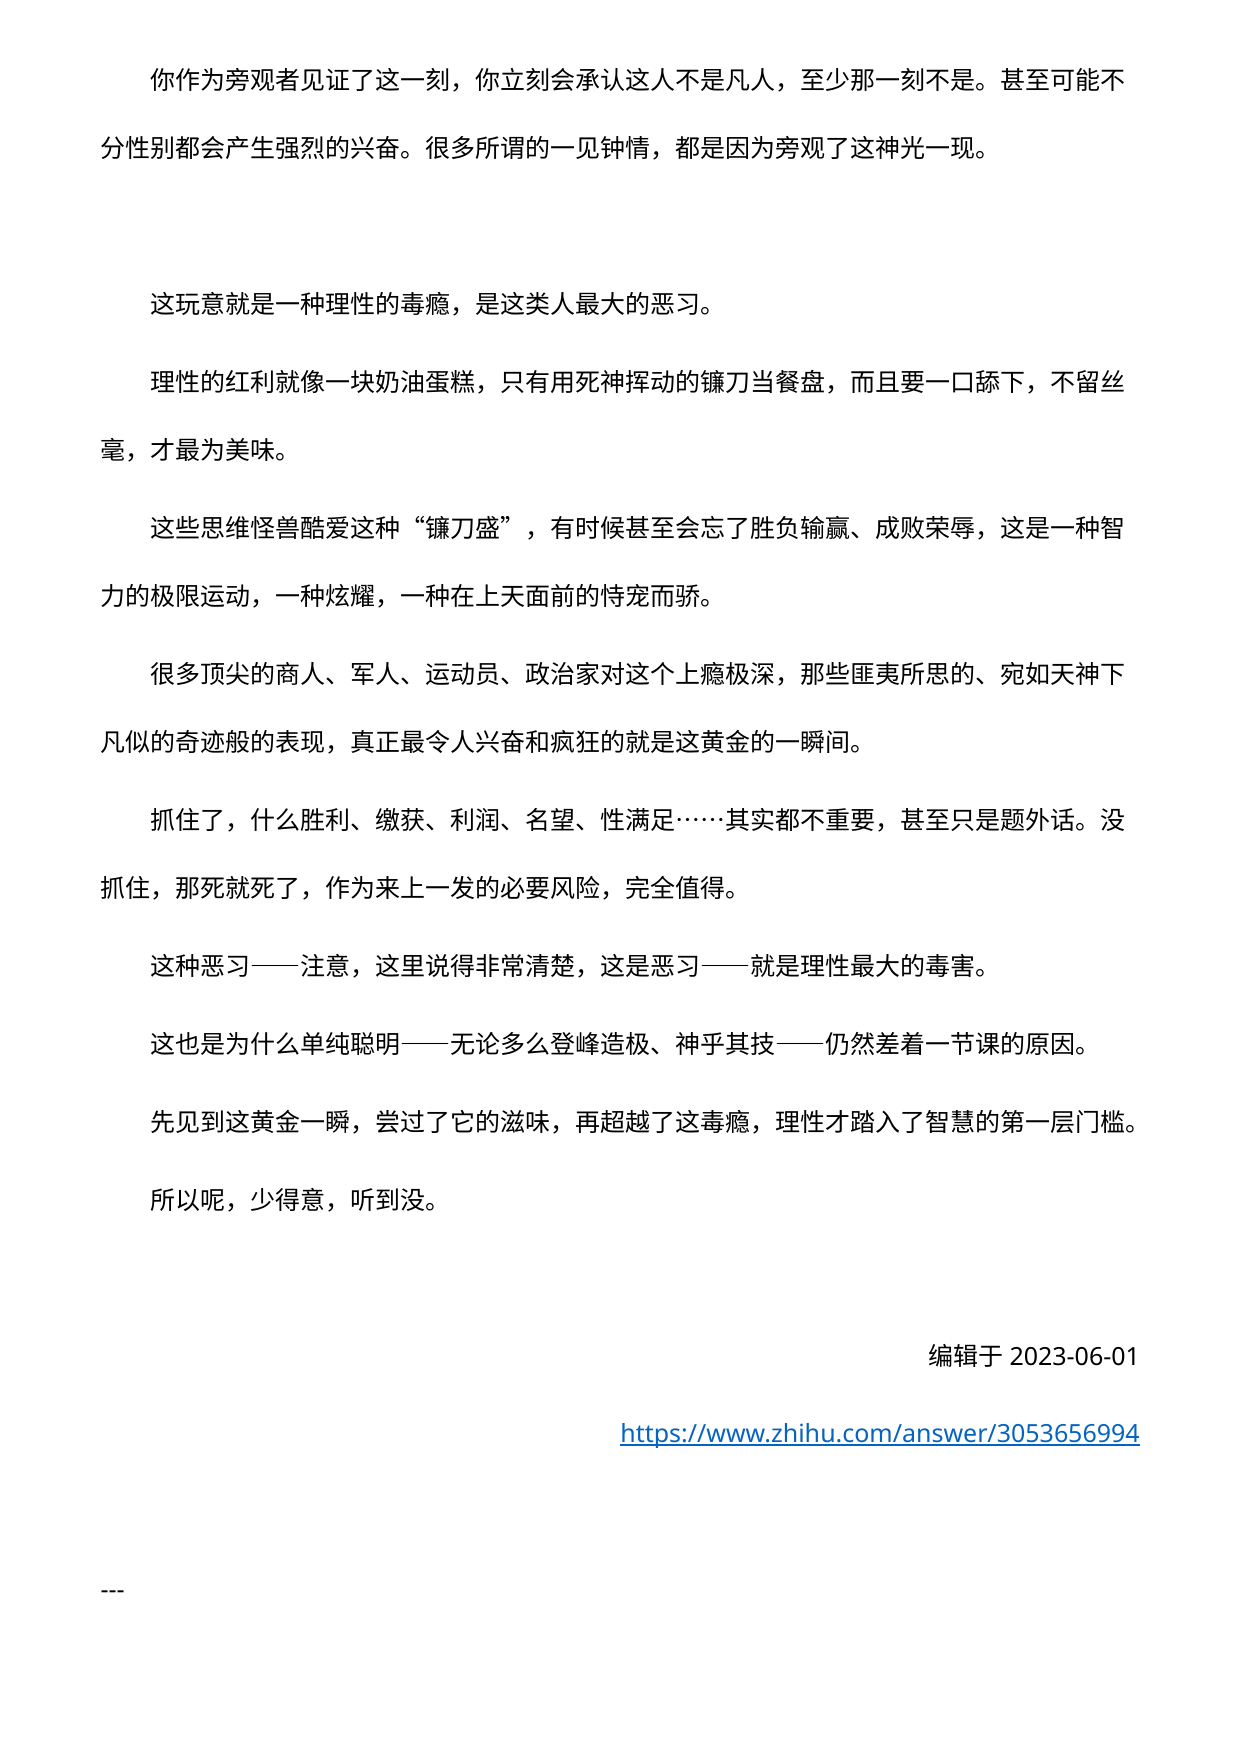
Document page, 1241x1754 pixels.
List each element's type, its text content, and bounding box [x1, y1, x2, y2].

text 理性的红利就像一块奶油蛋糕，只有用死神挥动的镰刀当餐盘，而且要一口舔下，不留丝毫，才最为美味。 [100, 347, 1140, 483]
text 所以呢，少得意，听到没。 [100, 1165, 1140, 1233]
text 编辑于 2023-06-01 [100, 1321, 1140, 1389]
text --- [100, 1555, 1140, 1623]
text 先见到这黄金一瞬，尝过了它的滋味，再超越了这毒瘾，理性才踏入了智慧的第一层门槛。 [100, 1087, 1140, 1155]
text 这种恶习——注意，这里说得非常清楚，这是恶习——就是理性最大的毒害。 [100, 931, 1140, 999]
text 抓住了，什么胜利、缴获、利润、名望、性满足……其实都不重要，甚至只是题外话。没抓住，那死就死了，作为来上一发的必要风险，完全值得。 [100, 785, 1140, 921]
text 你作为旁观者见证了这一刻，你立刻会承认这人不是凡人，至少那一刻不是。甚至可能不分性别都会产生强烈的兴奋。很多所谓的一见钟情，都是因为旁观了这神光一现。 [100, 45, 1140, 181]
text 很多顶尖的商人、军人、运动员、政治家对这个上瘾极深，那些匪夷所思的、宛如天神下凡似的奇迹般的表现，真正最令人兴奋和疯狂的就是这黄金的一瞬间。 [100, 639, 1140, 775]
text 这也是为什么单纯聪明——无论多么登峰造极、神乎其技——仍然差着一节课的原因。 [100, 1009, 1140, 1077]
text 这玩意就是一种理性的毒瘾，是这类人最大的恶习。 [100, 269, 1140, 337]
text 这些思维怪兽酷爱这种“镰刀盛”，有时候甚至会忘了胜负输赢、成败荣辱，这是一种智力的极限运动，一种炫耀，一种在上天面前的恃宠而骄。 [100, 493, 1140, 629]
text https://www.zhihu.com/answer/3053656994 [100, 1399, 1140, 1467]
